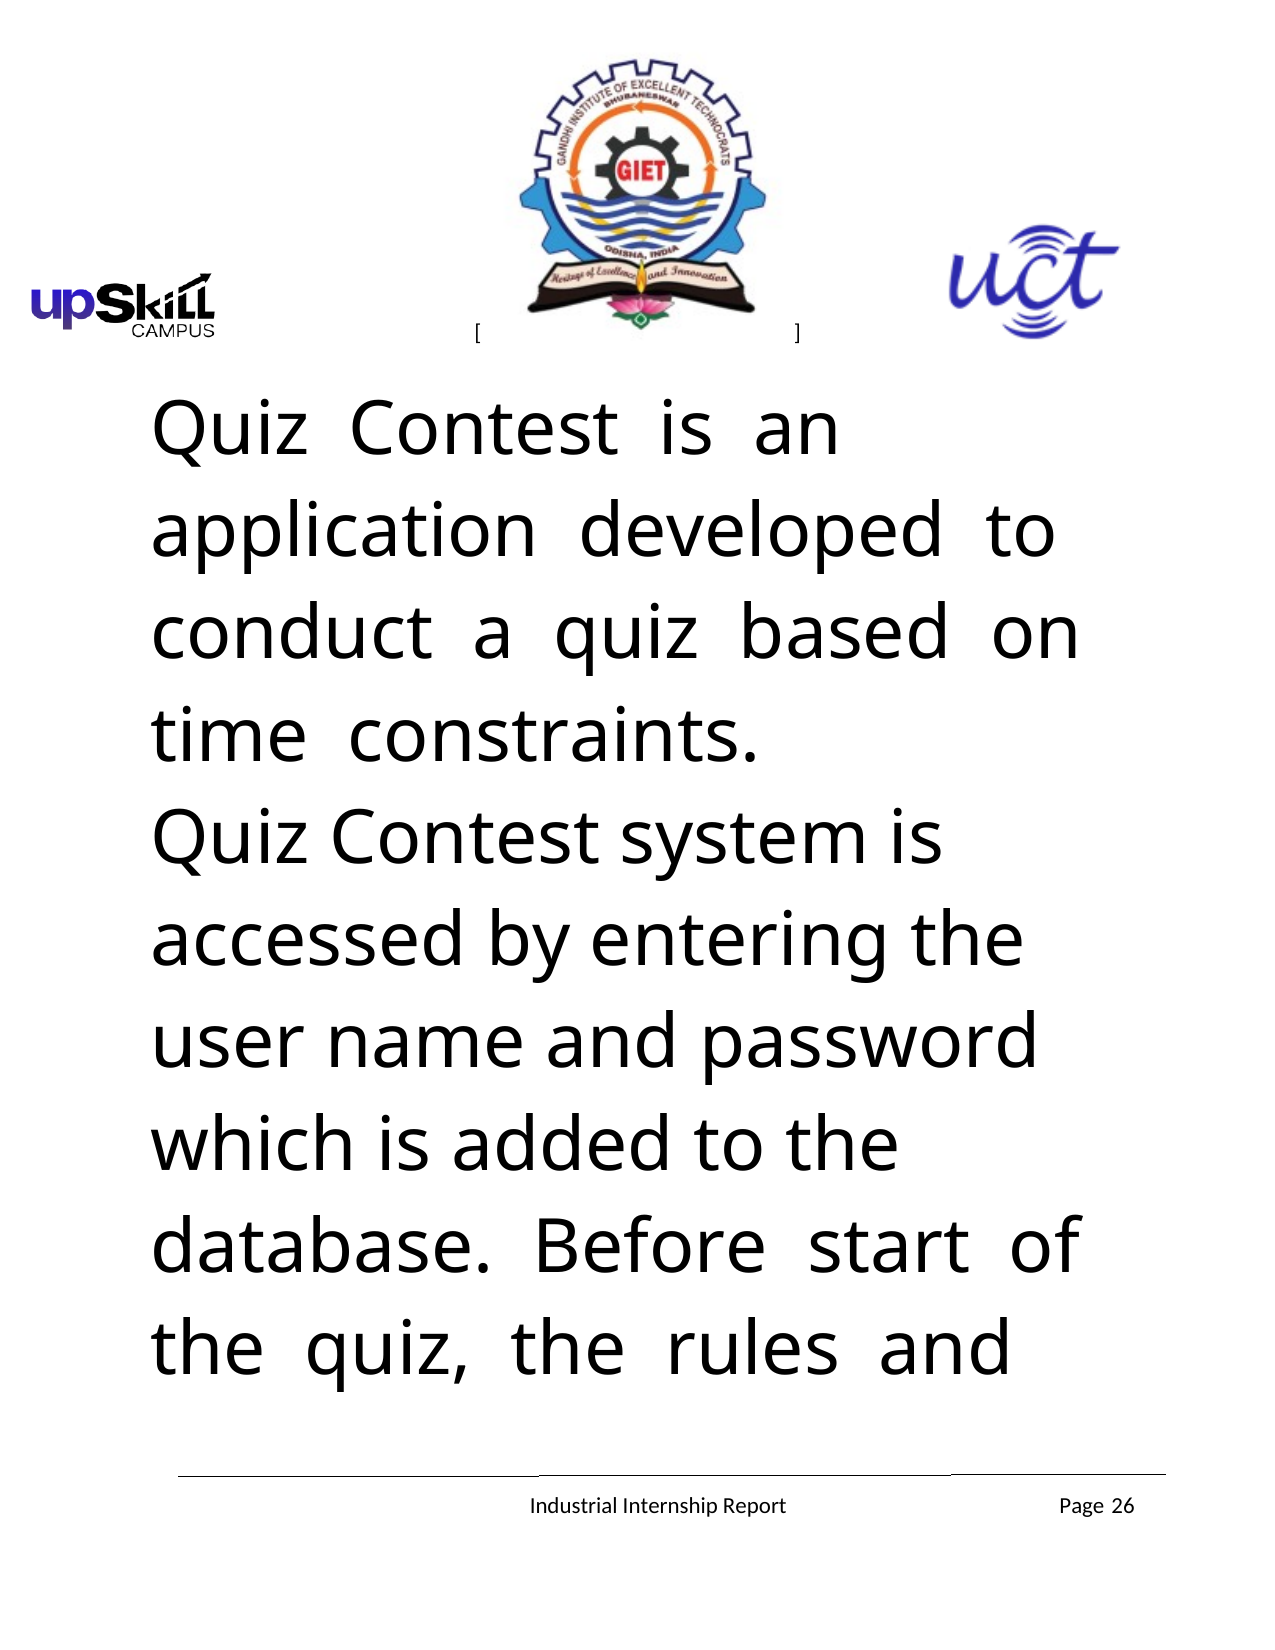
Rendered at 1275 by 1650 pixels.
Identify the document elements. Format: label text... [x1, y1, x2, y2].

text Quiz Contest is an application developed to conduct a quiz based on time constraints. [150, 374, 1134, 783]
text Quiz Contest system is accessed by entering the user name and password which is added to the [150, 783, 1134, 1192]
picture [946, 215, 1125, 341]
text database. Before start of the quiz, the rules and regulations are displayed that includes [150, 1192, 1134, 1396]
picture [481, 28, 794, 341]
picture [0, 261, 246, 341]
